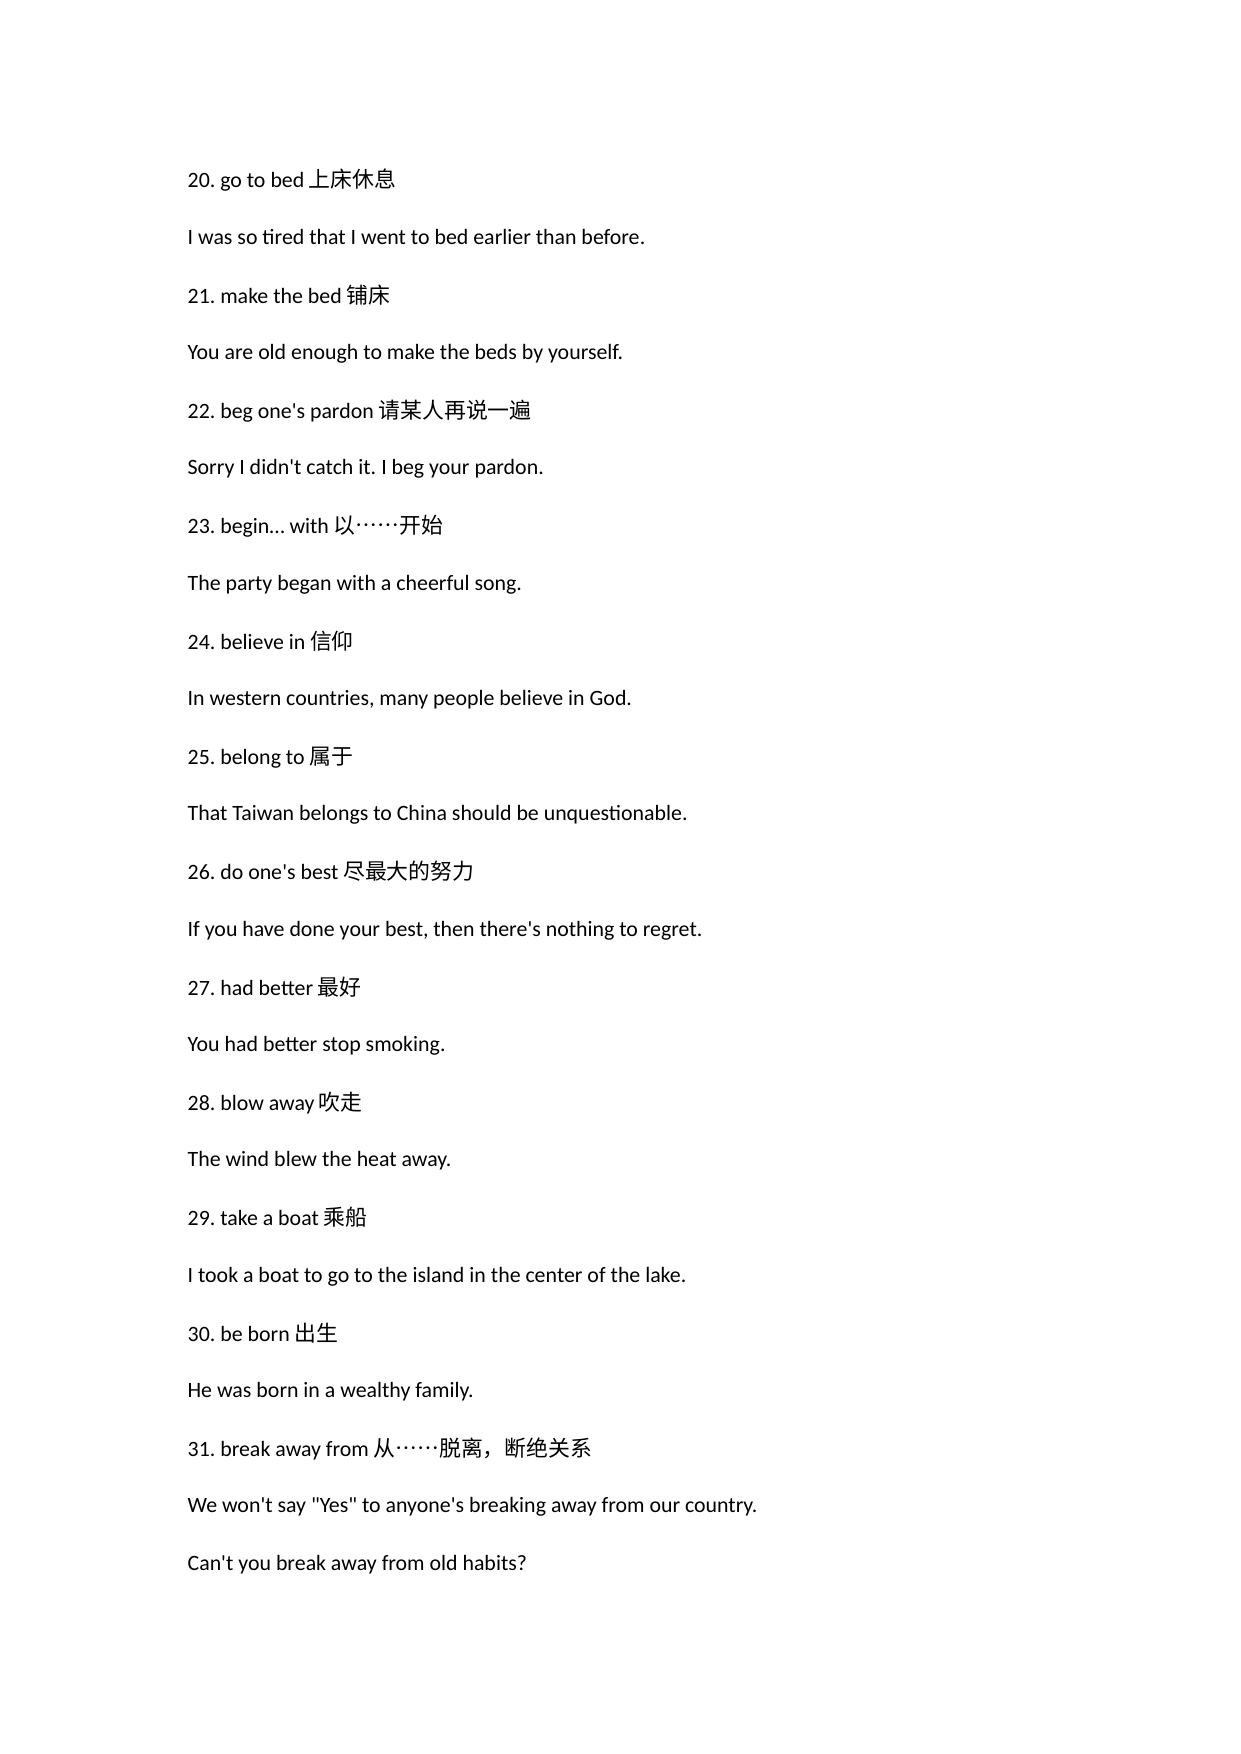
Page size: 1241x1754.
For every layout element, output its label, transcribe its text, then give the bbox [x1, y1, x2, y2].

text 26. do one's best尽最大的努力 [187, 854, 1053, 886]
text 20. go to bed上床休息 [187, 162, 1053, 194]
text 31. break away from从……脱离，断绝关系 [187, 1430, 1053, 1463]
text 28. blow away吹走 [187, 1084, 1053, 1117]
text The party began with a cheerful song. [187, 566, 1053, 598]
text You are old enough to make the beds by yourself. [187, 335, 1053, 368]
text 30. be born出生 [187, 1315, 1053, 1348]
text 21. make the bed铺床 [187, 277, 1053, 310]
text I took a boat to go to the island in the center of the lake. [187, 1258, 1053, 1290]
text I was so tired that I went to bed earlier than before. [187, 220, 1053, 252]
text 25. belong to属于 [187, 738, 1053, 771]
text 29. take a boat乘船 [187, 1200, 1053, 1232]
text The wind blew the heat away. [187, 1142, 1053, 1175]
text 22. beg one's pardon请某人再说一遍 [187, 393, 1053, 425]
text He was born in a wealthy family. [187, 1373, 1053, 1406]
text If you have done your best, then there's nothing to regret. [187, 912, 1053, 944]
text Sorry I didn't catch it. I beg your pardon. [187, 451, 1053, 483]
text We won't say "Yes" to anyone's breaking away from our country. [187, 1488, 1053, 1521]
text 23. begin… with以……开始 [187, 508, 1053, 540]
text 27. had better最好 [187, 969, 1053, 1002]
text Can't you break away from old habits? [187, 1546, 1053, 1578]
text In western countries, many people believe in God. [187, 681, 1053, 714]
text That Taiwan belongs to China should be unquestionable. [187, 797, 1053, 829]
text 24. believe in信仰 [187, 623, 1053, 656]
text You had better stop smoking. [187, 1027, 1053, 1060]
